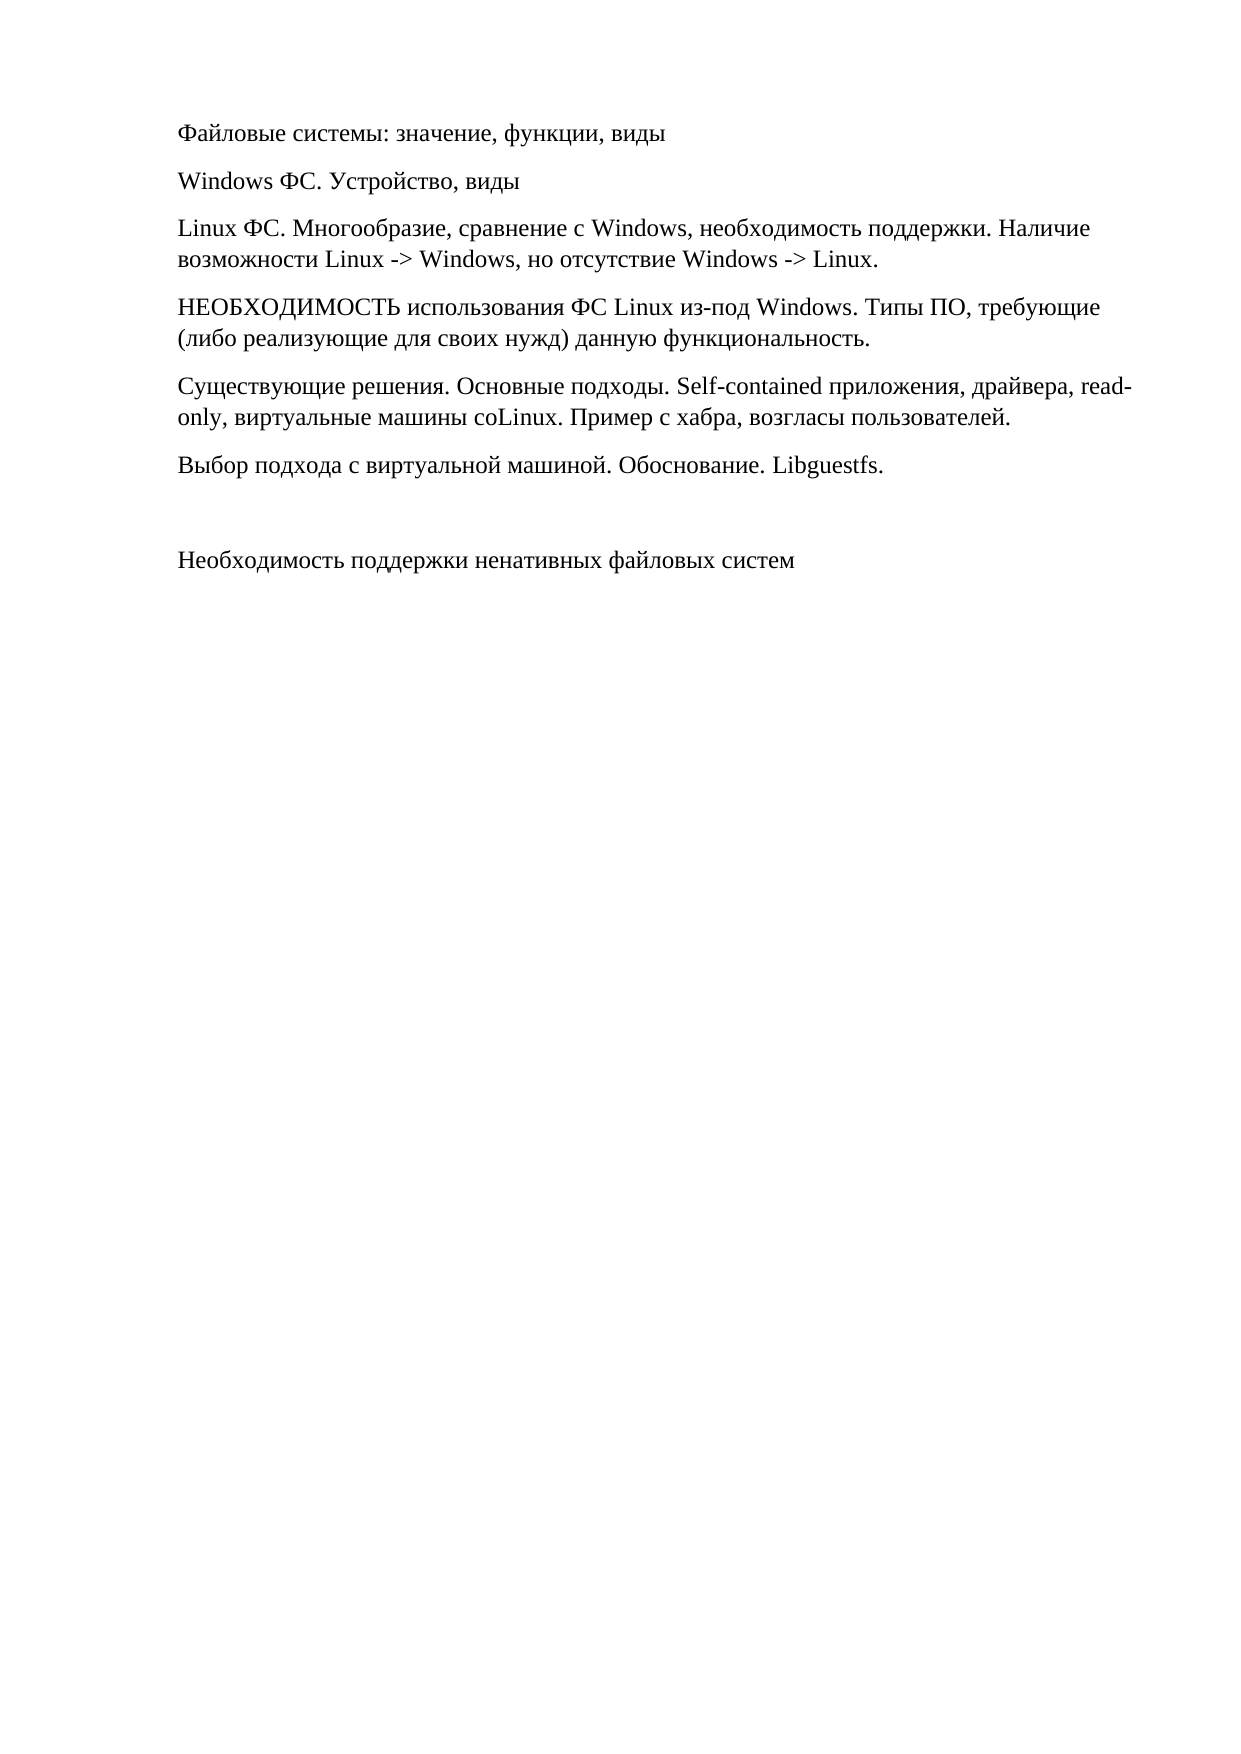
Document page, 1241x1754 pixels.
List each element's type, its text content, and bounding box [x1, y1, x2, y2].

text Windows ФС. Устройство, виды [177, 166, 1152, 194]
text Linux ФС. Многообразие, сравнение с Windows, необходимость поддержки. Наличие возможности Linux -> Windows, но отсутствие Windows -> Linux. [177, 213, 1152, 273]
text Необходимость поддержки ненативных файловых систем [177, 545, 1152, 574]
text Файловые системы: значение, функции, виды [177, 118, 1152, 147]
text Выбор подхода с виртуальной машиной. Обоснование. Libguestfs. [177, 450, 1152, 478]
text Существующие решения. Основные подходы. Self-contained приложения, драйвера, read-only, виртуальные машины coLinux. Пример с хабра, возгласы пользователей. [177, 371, 1152, 431]
text НЕОБХОДИМОСТЬ использования ФС Linux из-под Windows. Типы ПО, требующие (либо реализующие для своих нужд) данную функциональность. [177, 292, 1152, 352]
